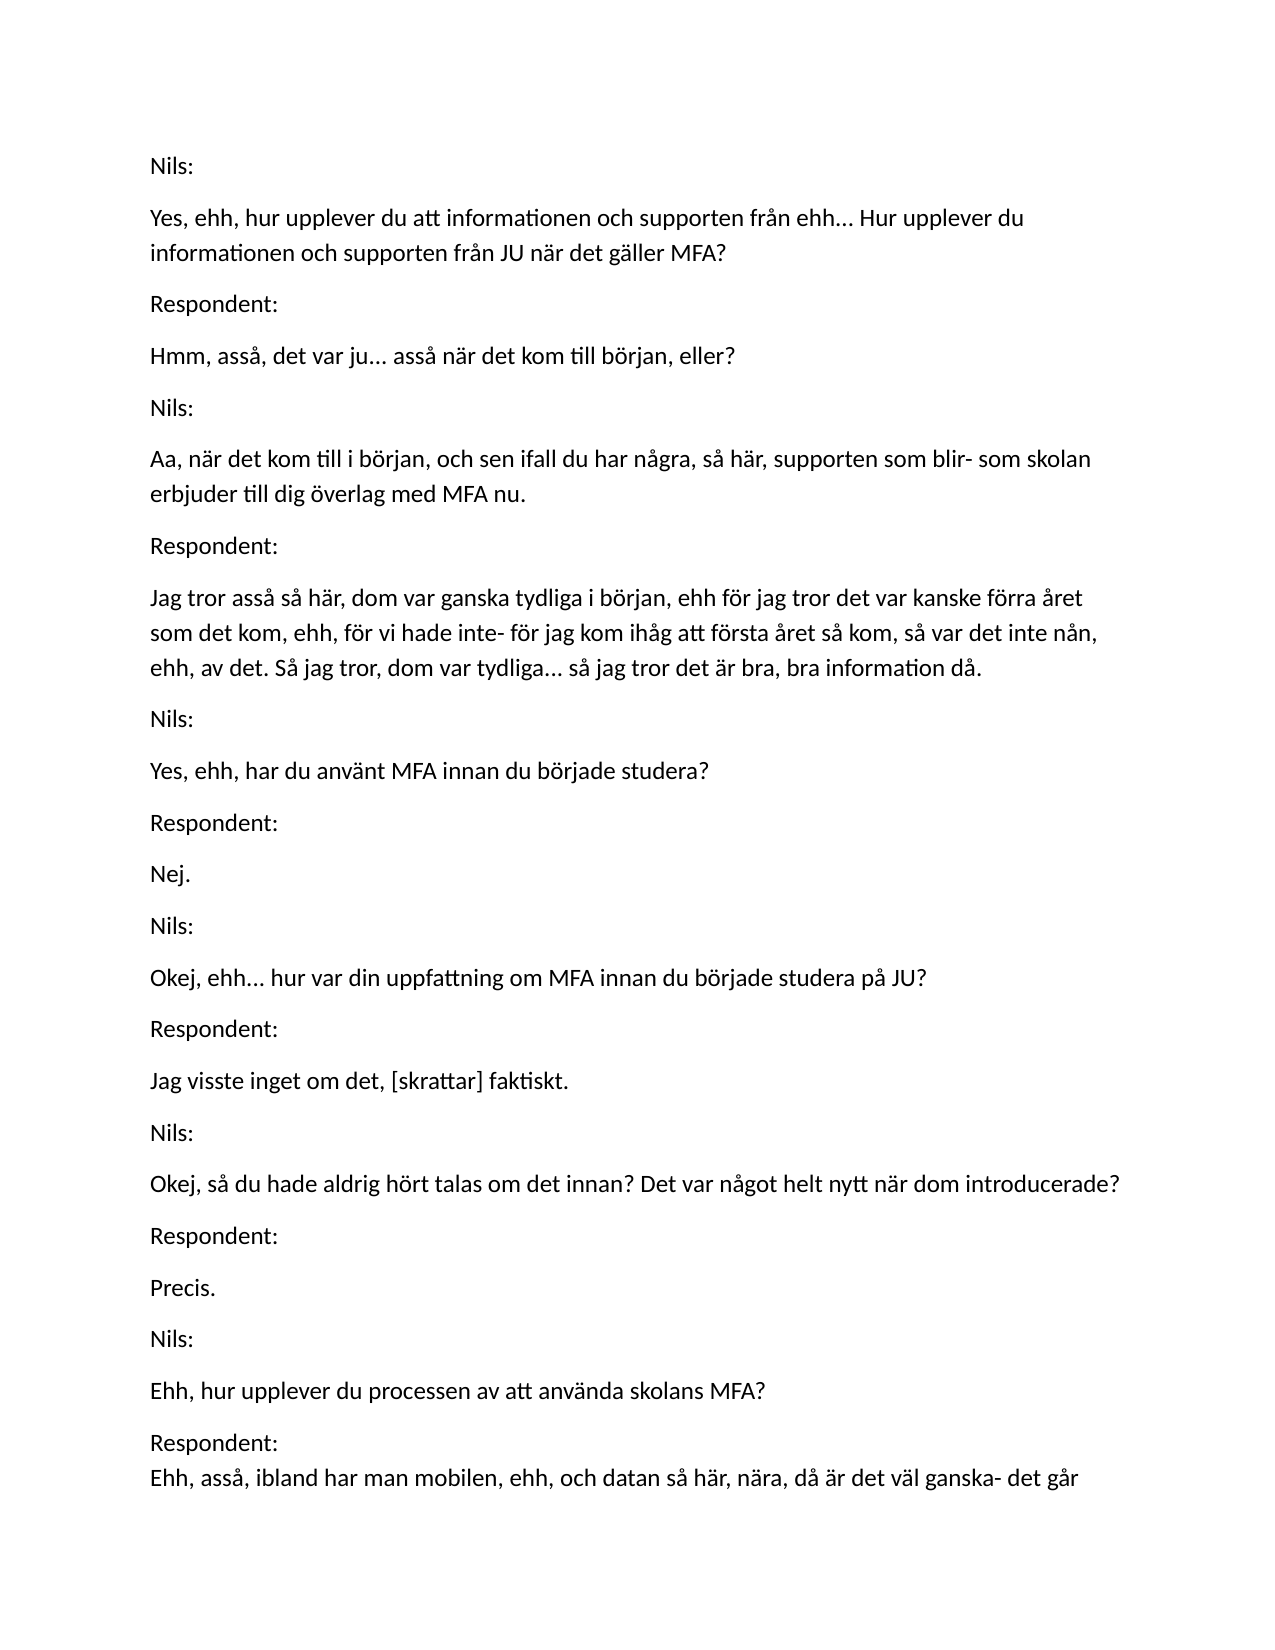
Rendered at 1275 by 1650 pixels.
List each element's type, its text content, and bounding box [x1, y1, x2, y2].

text Respondent: [150, 288, 1125, 319]
text Precis. [150, 1272, 1125, 1302]
text Nils: [150, 392, 1125, 422]
text Nils: [150, 1323, 1125, 1354]
text Jag visste inget om det, [skrattar] faktiskt. [150, 1065, 1125, 1096]
text Respondent: [150, 1220, 1125, 1251]
text Okej, så du hade aldrig hört talas om det innan? Det var något helt nytt när dom introducerade? [150, 1168, 1125, 1199]
text Nej. [150, 858, 1125, 889]
text Nils: [150, 703, 1125, 734]
text Respondent: [150, 530, 1125, 561]
text Respondent: [150, 807, 1125, 837]
text Jag tror asså så här, dom var ganska tydliga i början, ehh för jag tror det var kanske förra året som det kom, ehh, för vi hade inte- för jag kom ihåg att första året så kom, så var det inte nån, ehh, av det. Så jag tror, dom var tydliga... så jag tror det är bra, bra information då. [150, 582, 1125, 682]
text Okej, ehh... hur var din uppfattning om MFA innan du började studera på JU? [150, 962, 1125, 992]
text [150, 1427, 1125, 1492]
text Yes, ehh, har du använt MFA innan du började studera? [150, 755, 1125, 786]
text Respondent: [150, 1013, 1125, 1044]
text Yes, ehh, hur upplever du att informationen och supporten från ehh... Hur upplever du informationen och supporten från JU när det gäller MFA? [150, 202, 1125, 267]
text Nils: [150, 910, 1125, 941]
text Aa, när det kom till i början, och sen ifall du har några, så här, supporten som blir- som skolan erbjuder till dig överlag med MFA nu. [150, 443, 1125, 509]
text Nils: [150, 150, 1125, 181]
text Ehh, hur upplever du processen av att använda skolans MFA? [150, 1375, 1125, 1406]
text Hmm, asså, det var ju... asså när det kom till början, eller? [150, 340, 1125, 371]
text Nils: [150, 1117, 1125, 1147]
